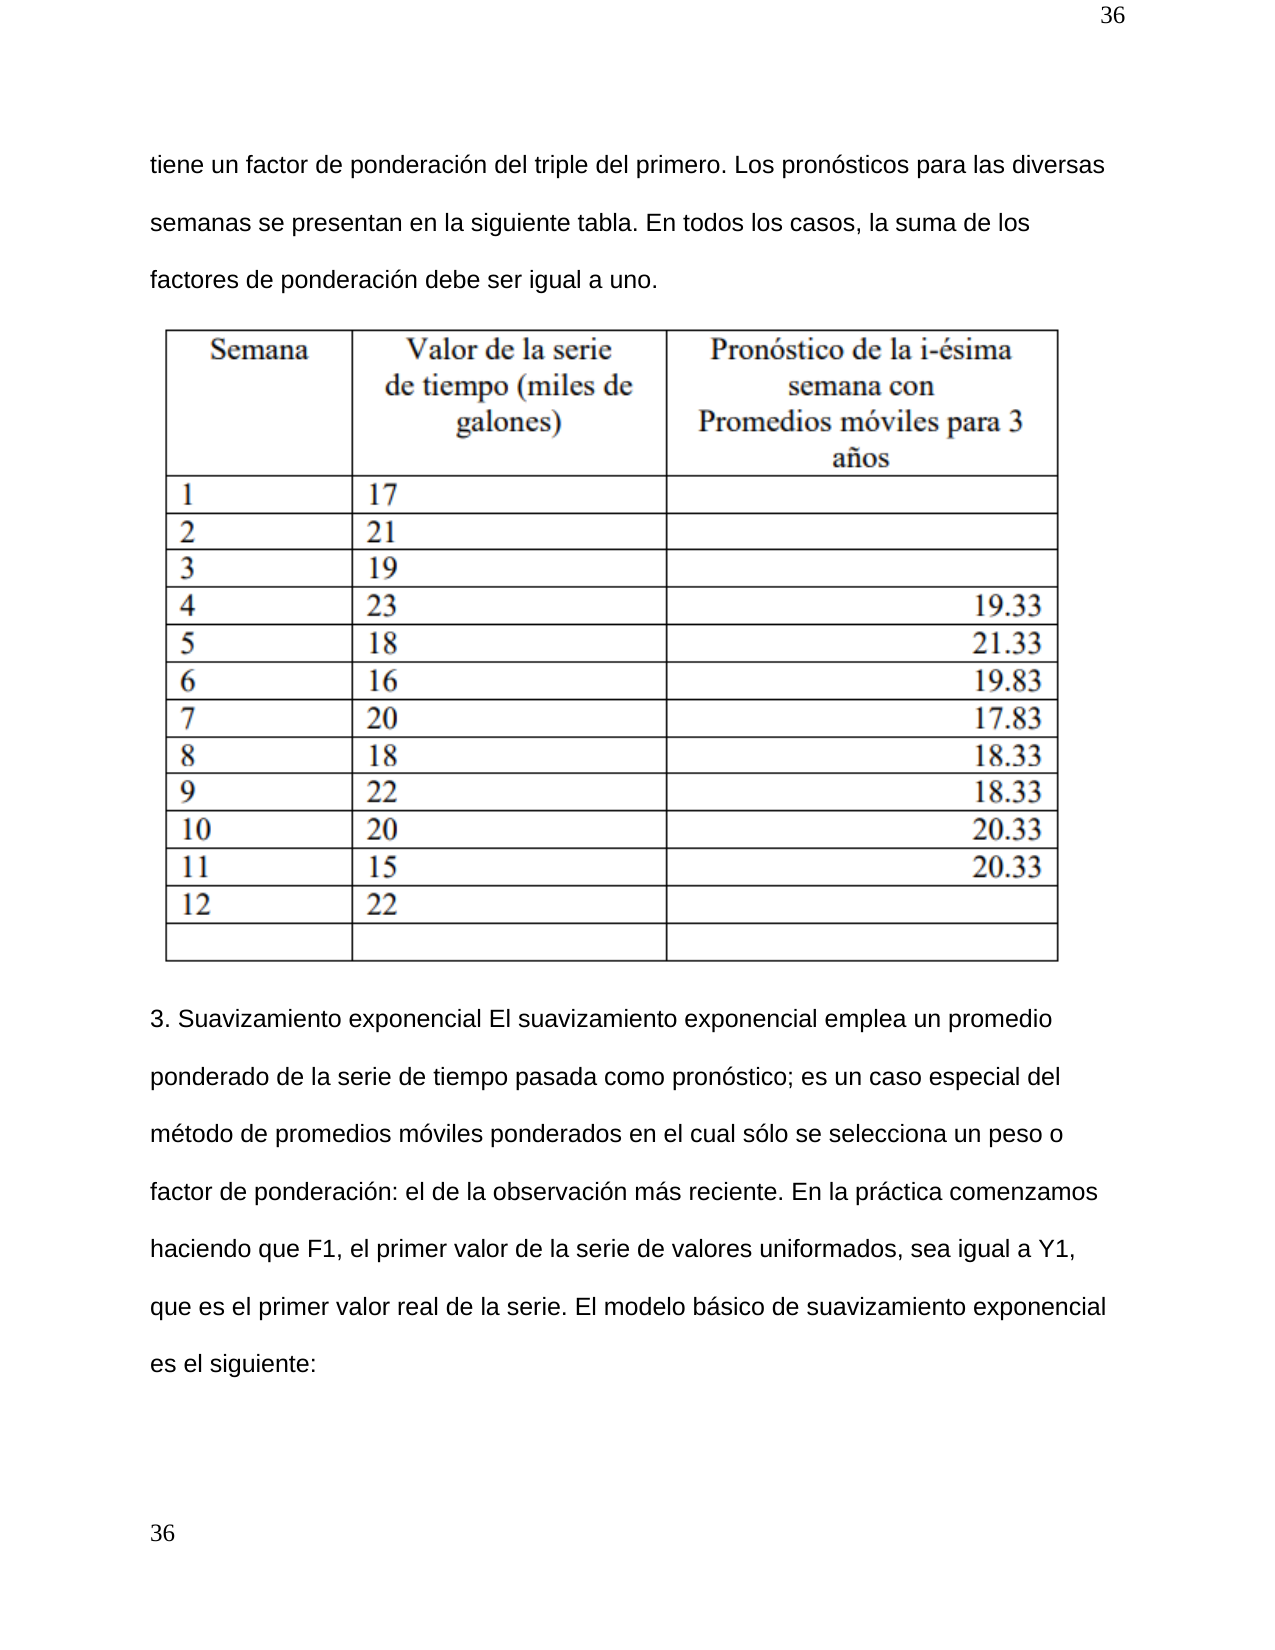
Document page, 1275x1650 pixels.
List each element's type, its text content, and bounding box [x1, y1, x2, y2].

picture [150, 322, 1075, 976]
text 3. Suavizamiento exponencial El suavizamiento exponencial emplea un promedio ponderado de la serie de tiempo pasada como pronóstico; es un caso especial del método de promedios móviles ponderados en el cual sólo se selecciona un peso o factor de ponderación: el de la observación más reciente. En la práctica comenzamos haciendo que F1, el primer valor de la serie de valores uniformados, sea igual a Y1, que es el primer valor real de la serie. El modelo básico de suavizamiento exponencial es el siguiente: [150, 1004, 1125, 1378]
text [150, 150, 1125, 294]
